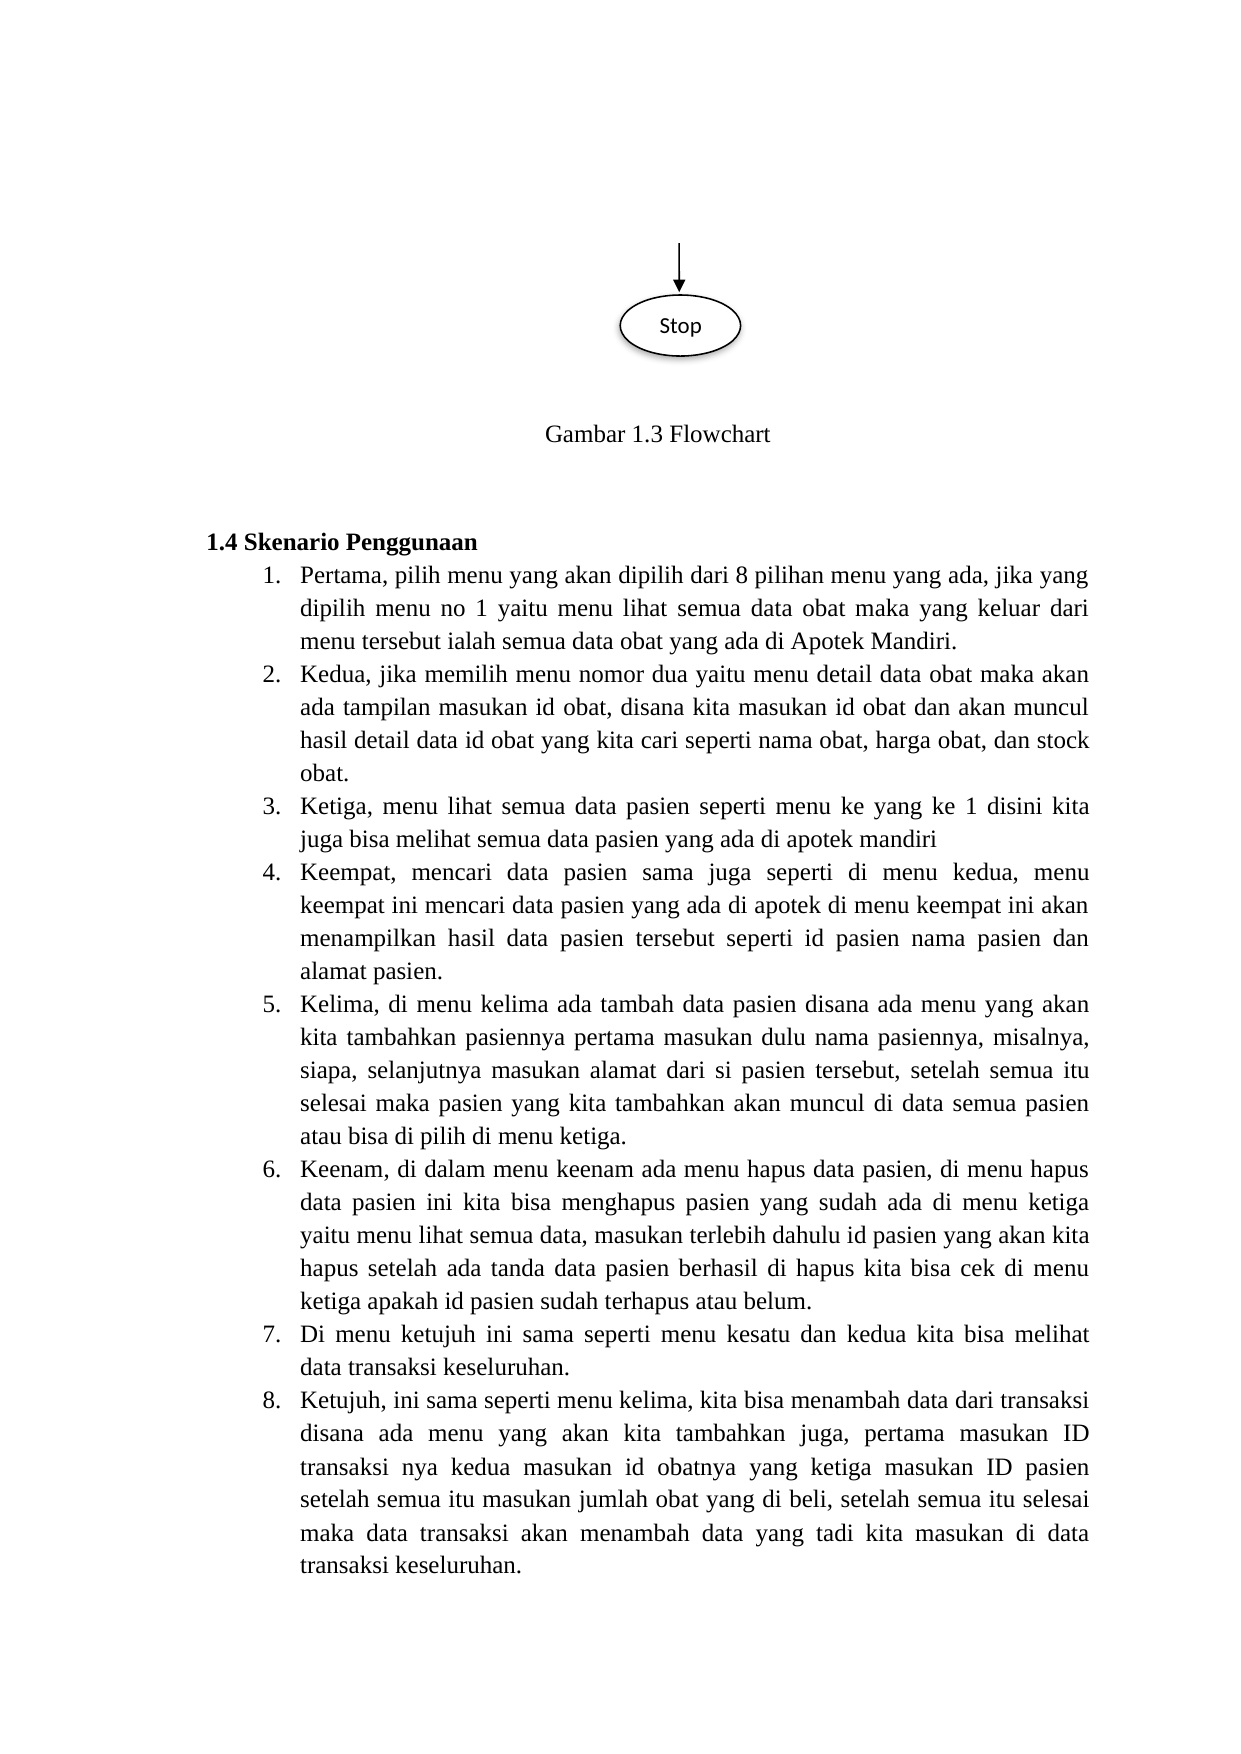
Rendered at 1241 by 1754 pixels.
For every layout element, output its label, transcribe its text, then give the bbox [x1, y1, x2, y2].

list Di menu ketujuh ini sama seperti menu kesatu dan kedua kita bisa melihat data transaksi keseluruhan. [262, 1319, 1090, 1381]
list Ketujuh, ini sama seperti menu kelima, kita bisa menambah data dari transaksi disana ada menu yang akan kita tambahkan juga, pertama masukan ID transaksi nya kedua masukan id obatnya yang ketiga masukan ID pasien setelah semua itu masukan jumlah obat yang di beli, setelah semua itu selesai maka data transaksi akan menambah data yang tadi kita masukan di data transaksi keseluruhan. [262, 1386, 1090, 1579]
list Keenam, di dalam menu keenam ada menu hapus data pasien, di menu hapus data pasien ini kita bisa menghapus pasien yang sudah ada di menu ketiga yaitu menu lihat semua data, masukan terlebih dahulu id pasien yang akan kita hapus setelah ada tanda data pasien berhasil di hapus kita bisa cek di menu ketiga apakah id pasien sudah terhapus atau belum. [262, 1154, 1090, 1315]
list Skenario Penggunaan [206, 527, 1090, 556]
list Ketiga, menu lihat semua data pasien seperti menu ke yang ke 1 disini kita juga bisa melihat semua data pasien yang ada di apotek mandiri [262, 791, 1090, 853]
text Gambar 1.3 Flowchart [150, 419, 1090, 448]
list Pertama, pilih menu yang akan dipilih dari 8 pilihan menu yang ada, jika yang dipilih menu no 1 yaitu menu lihat semua data obat maka yang keluar dari menu tersebut ialah semua data obat yang ada di Apotek Mandiri. [262, 560, 1090, 655]
list Kedua, jika memilih menu nomor dua yaitu menu detail data obat maka akan ada tampilan masukan id obat, disana kita masukan id obat dan akan muncul hasil detail data id obat yang kita cari seperti nama obat, harga obat, dan stock obat. [262, 659, 1090, 787]
list Keempat, mencari data pasien sama juga seperti di menu kedua, menu keempat ini mencari data pasien yang ada di apotek di menu keempat ini akan menampilkan hasil data pasien tersebut seperti id pasien nama pasien dan alamat pasien. [262, 857, 1090, 985]
list Kelima, di menu kelima ada tambah data pasien disana ada menu yang akan kita tambahkan pasiennya pertama masukan dulu nama pasiennya, misalnya, siapa, selanjutnya masukan alamat dari si pasien tersebut, setelah semua itu selesai maka pasien yang kita tambahkan akan muncul di data semua pasien atau bisa di pilih di menu ketiga. [262, 989, 1090, 1150]
